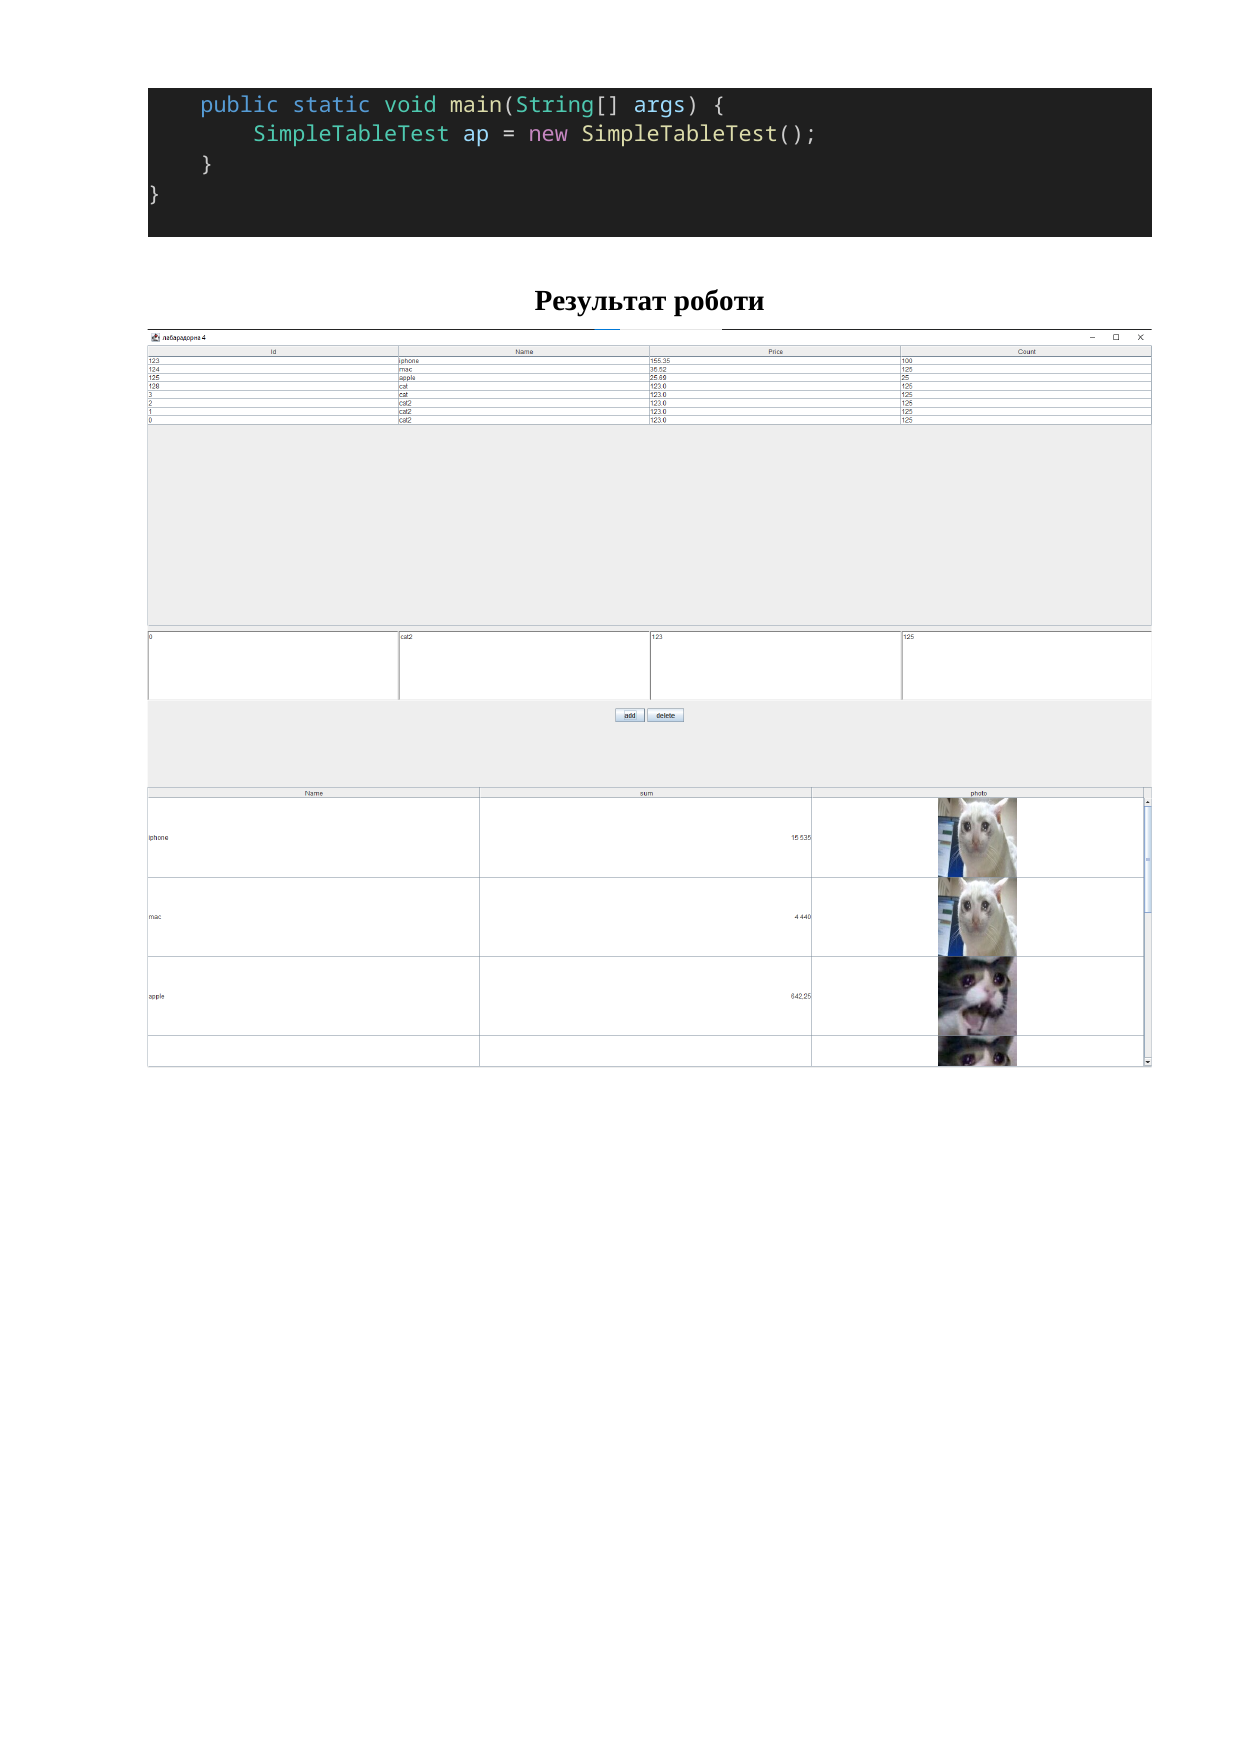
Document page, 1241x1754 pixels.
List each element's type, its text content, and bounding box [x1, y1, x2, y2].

text } [148, 178, 1152, 208]
picture [147, 329, 1152, 1068]
text } [148, 148, 1152, 178]
text SimpleTableTest ap = new SimpleTableTest(); [148, 118, 1152, 148]
text public static void main(String[] args) { [148, 88, 1152, 118]
text Результат роботи [148, 283, 1152, 317]
